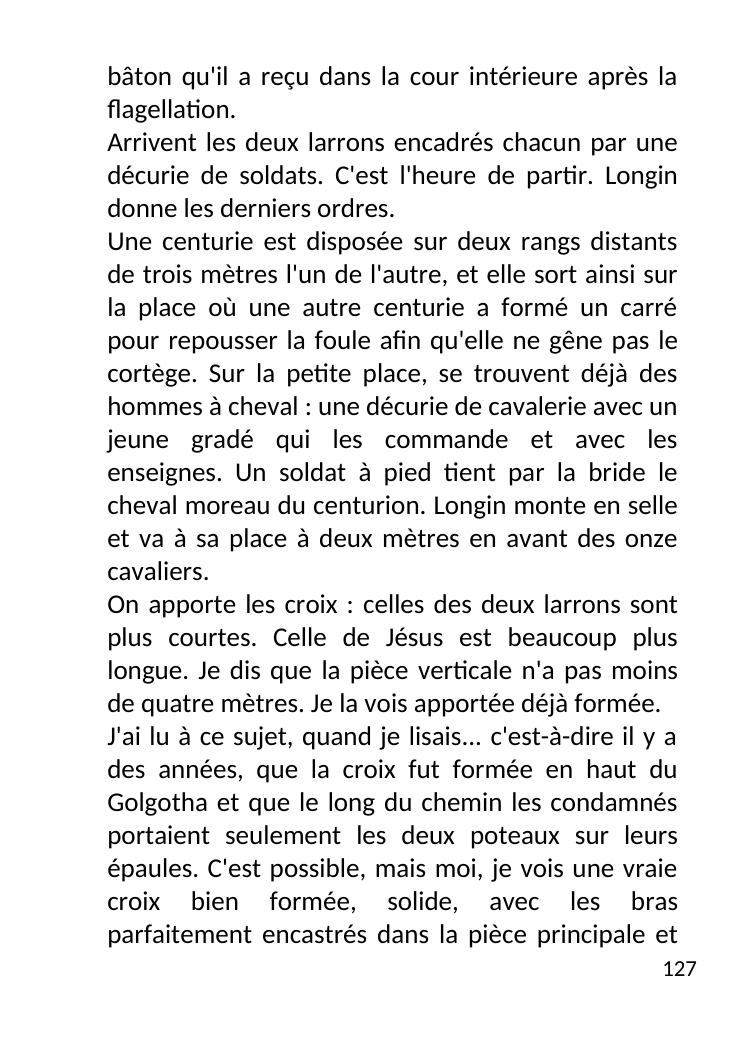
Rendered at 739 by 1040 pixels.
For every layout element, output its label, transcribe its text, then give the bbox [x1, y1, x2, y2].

text Arrivent les deux larrons encadrés chacun par une décurie de soldats. C'est l'heure de partir. Longin donne les derniers ordres. [107, 125, 678, 224]
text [107, 719, 678, 951]
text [107, 59, 678, 125]
text On apporte les croix : celles des deux larrons sont plus courtes. Celle de Jésus est beaucoup plus longue. Je dis que la pièce verticale n'a pas moins de quatre mètres. Je la vois apportée déjà formée. [107, 587, 678, 719]
text Une centurie est disposée sur deux rangs distants de trois mètres l'un de l'autre, et elle sort ainsi sur la place où une autre centurie a formé un carré pour repousser la foule afin qu'elle ne gêne pas le cortège. Sur la petite place, se trouvent déjà des hommes à cheval : une décurie de cavalerie avec un jeune gradé qui les commande et avec les enseignes. Un soldat à pied tient par la bride le cheval moreau du centurion. Longin monte en selle et va à sa place à deux mètres en avant des onze cavaliers. [107, 224, 678, 587]
